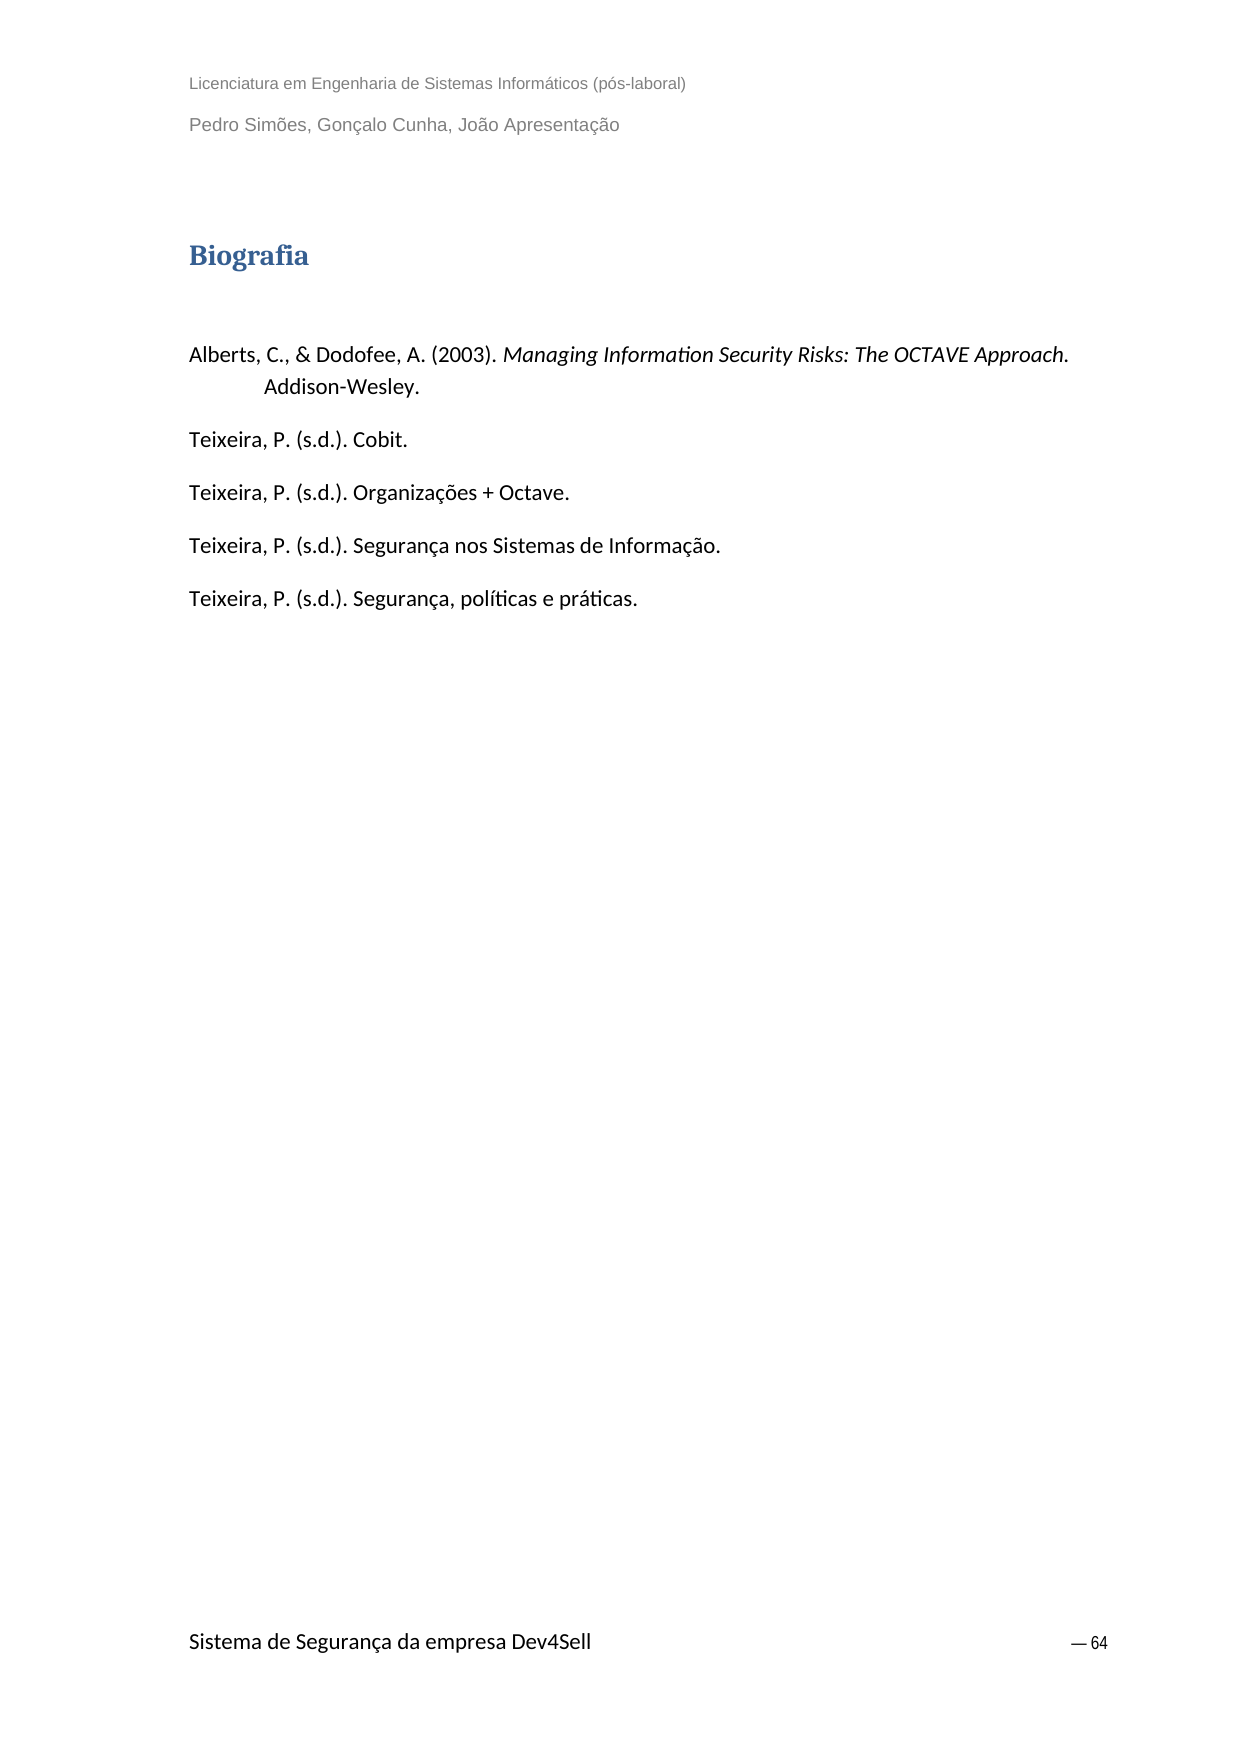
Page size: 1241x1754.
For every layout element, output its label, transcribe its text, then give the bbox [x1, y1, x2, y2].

subtitle Biografia [189, 239, 1110, 272]
